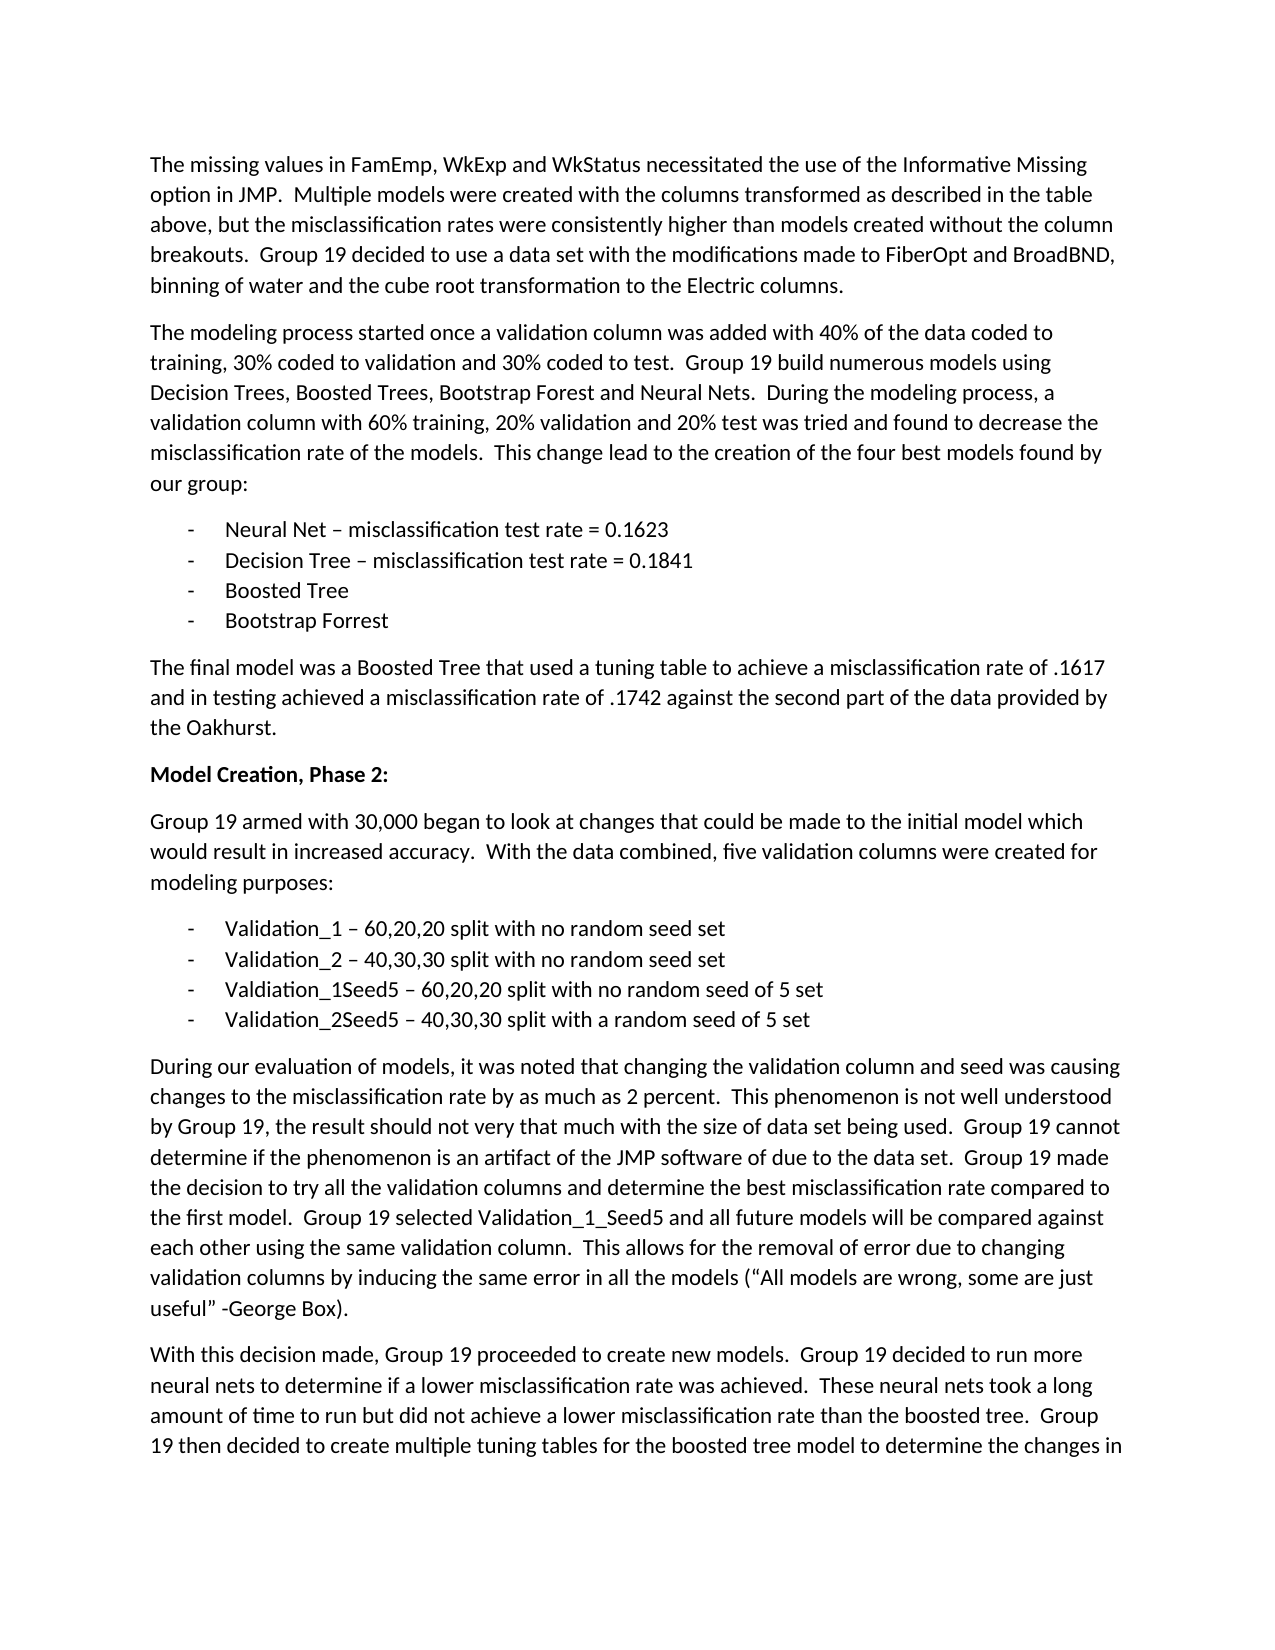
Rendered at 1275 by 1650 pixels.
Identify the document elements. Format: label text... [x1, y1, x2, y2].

text Group 19 armed with 30,000 began to look at changes that could be made to the initial model which would result in increased accuracy. With the data combined, five validation columns were created for modeling purposes: [150, 807, 1125, 896]
text The modeling process started once a validation column was added with 40% of the data coded to training, 30% coded to validation and 30% coded to test. Group 19 build numerous models using Decision Trees, Boosted Trees, Bootstrap Forest and Neural Nets. During the modeling process, a validation column with 60% training, 20% validation and 20% test was tried and found to decrease the misclassification rate of the models. This change lead to the creation of the four best models found by our group: [150, 318, 1125, 497]
list Neural Net – misclassification test rate = 0.1623 [187, 516, 1125, 544]
list Decision Tree – misclassification test rate = 0.1841 [187, 546, 1125, 574]
list Valdiation_1Seed5 – 60,20,20 split with no random seed of 5 set [187, 975, 1125, 1003]
list Validation_1 – 60,20,20 split with no random seed set [187, 914, 1125, 943]
list Validation_2 – 40,30,30 split with no random seed set [187, 945, 1125, 973]
text The missing values in FamEmp, WkExp and WkStatus necessitated the use of the Informative Missing option in JMP. Multiple models were created with the columns transformed as described in the table above, but the misclassification rates were consistently higher than models created without the column breakouts. Group 19 decided to use a data set with the modifications made to FiberOpt and BroadBND, binning of water and the cube root transformation to the Electric columns. [150, 150, 1125, 299]
list Boosted Tree [187, 576, 1125, 604]
list Validation_2Seed5 – 40,30,30 split with a random seed of 5 set [187, 1005, 1125, 1033]
list Bootstrap Forrest [187, 606, 1125, 634]
text During our evaluation of models, it was noted that changing the validation column and seed was causing changes to the misclassification rate by as much as 2 percent. This phenomenon is not well understood by Group 19, the result should not very that much with the size of data set being used. Group 19 cannot determine if the phenomenon is an artifact of the JMP software of due to the data set. Group 19 made the decision to try all the validation columns and determine the best misclassification rate compared to the first model. Group 19 selected Validation_1_Seed5 and all future models will be compared against each other using the same validation column. This allows for the removal of error due to changing validation columns by inducing the same error in all the models (“All models are wrong, some are just useful” -George Box). [150, 1052, 1125, 1322]
text The final model was a Boosted Tree that used a tuning table to achieve a misclassification rate of .1617 and in testing achieved a misclassification rate of .1742 against the second part of the data provided by the Oakhurst. [150, 653, 1125, 742]
text Model Creation, Phase 2: [150, 760, 1125, 788]
